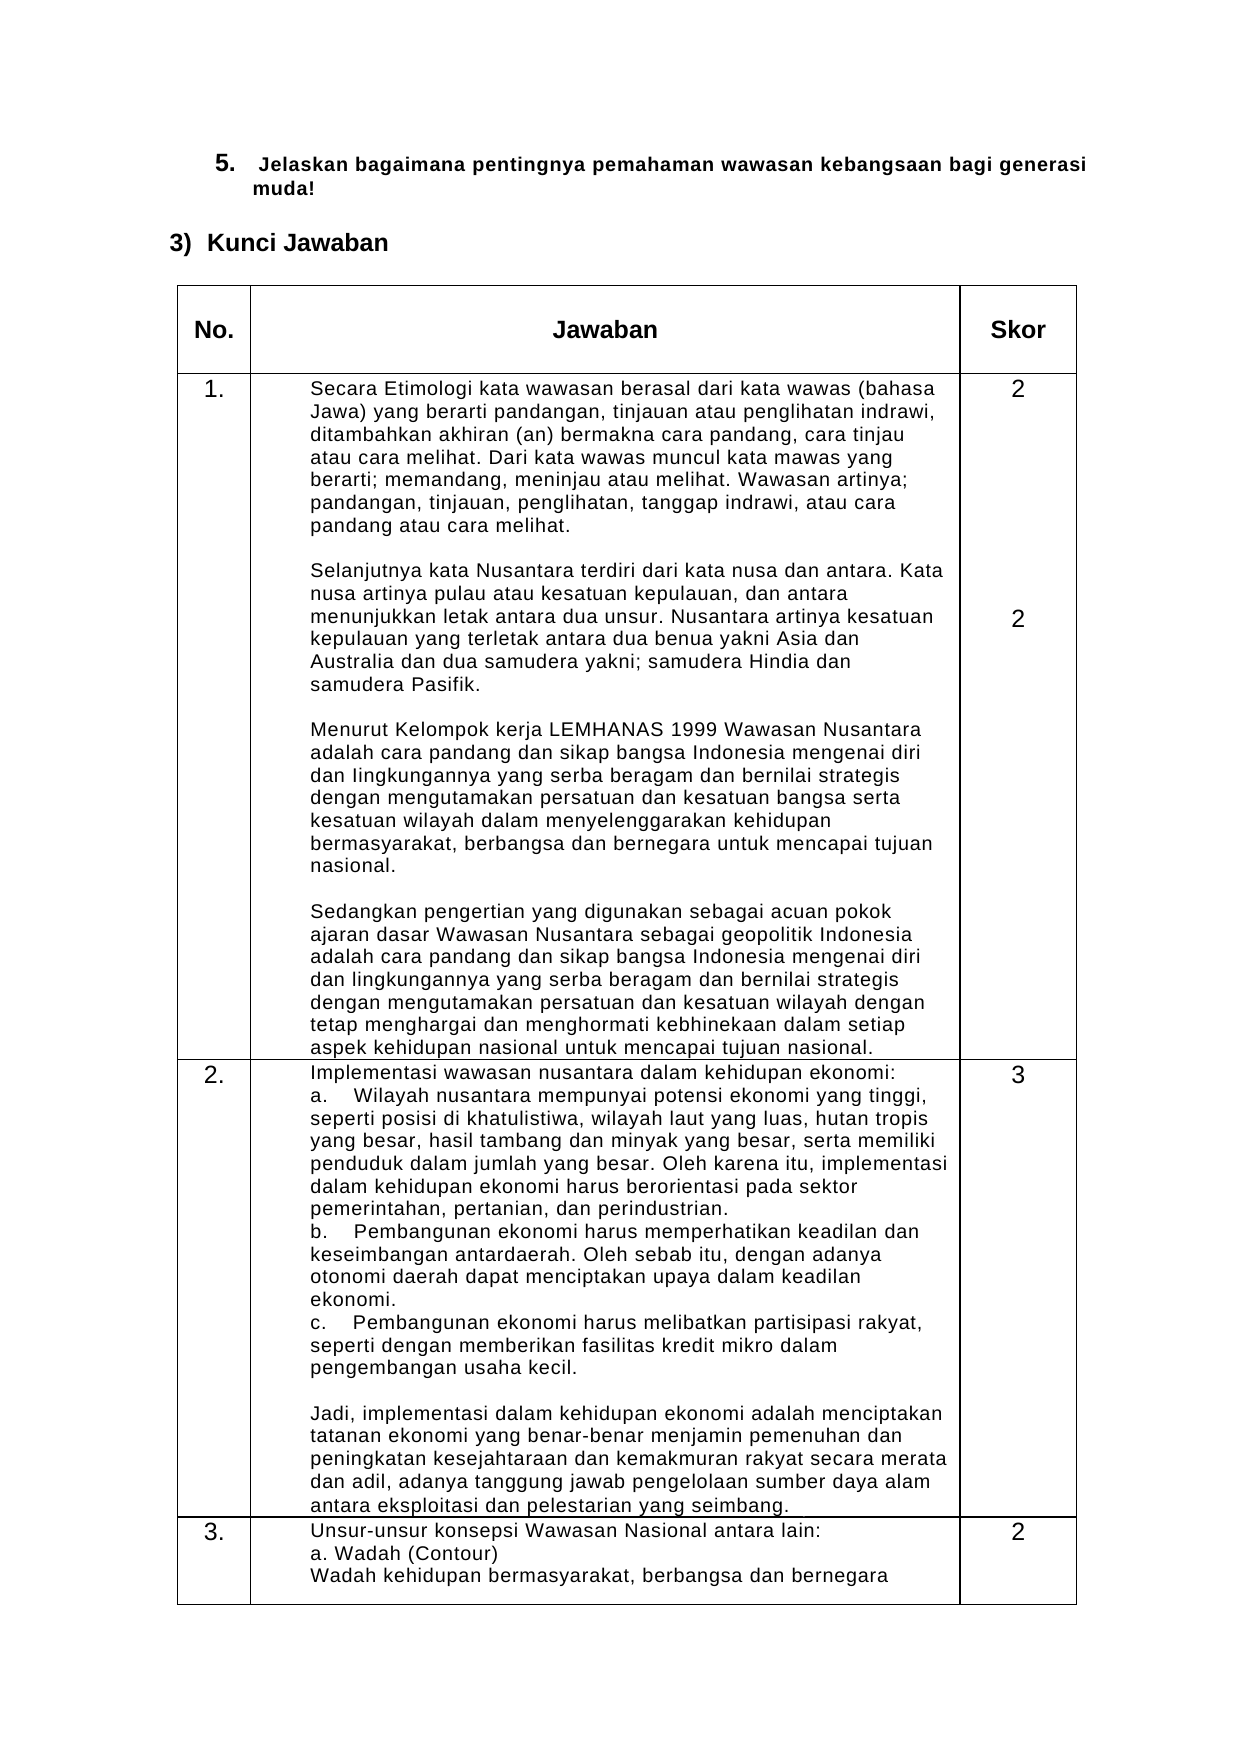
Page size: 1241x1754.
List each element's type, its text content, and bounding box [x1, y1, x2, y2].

table_cell 1. [178, 374, 250, 1059]
table_cell 2. [178, 1060, 250, 1516]
table_cell 3. [178, 1518, 250, 1604]
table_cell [251, 1518, 959, 1604]
table_cell 3 [961, 1060, 1076, 1516]
table_cell 2 2 [961, 1518, 1076, 1604]
table_cell Secara Etimologi kata wawasan berasal dari kata wawas (bahasa Jawa) yang berarti pandangan, tinjauan atau penglihatan indrawi, ditambahkan akhiran (an) bermakna cara pandang, cara tinjau atau cara melihat. Dari kata wawas muncul kata mawas yang berarti; memandang, meninjau atau melihat. Wawasan artinya; pandangan, tinjauan, penglihatan, tanggap indrawi, atau cara pandang atau cara melihat. Selanjutnya kata Nusantara terdiri dari kata nusa dan antara. Kata nusa artinya pulau atau kesatuan kepulauan, dan antara menunjukkan letak antara dua unsur. Nusantara artinya kesatuan kepulauan yang terletak antara dua benua yakni Asia dan Australia dan dua samudera yakni; samudera Hindia dan samudera Pasifik. Menurut Kelompok kerja LEMHANAS 1999 Wawasan Nusantara adalah cara pandang dan sikap bangsa Indonesia mengenai diri dan Iingkungannya yang serba beragam dan bernilai strategis dengan mengutamakan persatuan dan kesatuan bangsa serta kesatuan wilayah dalam menyelenggarakan kehidupan bermasyarakat, berbangsa dan bernegara untuk mencapai tujuan nasional. Sedangkan pengertian yang digunakan sebagai acuan pokok ajaran dasar Wawasan Nusantara sebagai geopolitik Indonesia adalah cara pandang dan sikap bangsa Indonesia mengenai diri dan lingkungannya yang serba beragam dan bernilai strategis dengan mengutamakan persatuan dan kesatuan wilayah dengan tetap menghargai dan menghormati kebhinekaan dalam setiap aspek kehidupan nasional untuk mencapai tujuan nasional. [251, 374, 959, 1059]
list Kunci Jawaban [169, 228, 1092, 257]
table_cell Implementasi wawasan nusantara dalam kehidupan ekonomi: a. Wilayah nusantara mempunyai potensi ekonomi yang tinggi, seperti posisi di khatulistiwa, wilayah laut yang luas, hutan tropis yang besar, hasil tambang dan minyak yang besar, serta memiliki penduduk dalam jumlah yang besar. Oleh karena itu, implementasi dalam kehidupan ekonomi harus berorientasi pada sektor pemerintahan, pertanian, dan perindustrian. b. Pembangunan ekonomi harus memperhatikan keadilan dan keseimbangan antardaerah. Oleh sebab itu, dengan adanya otonomi daerah dapat menciptakan upaya dalam keadilan ekonomi. c. Pembangunan ekonomi harus melibatkan partisipasi rakyat, seperti dengan memberikan fasilitas kredit mikro dalam pengembangan usaha kecil. Jadi, implementasi dalam kehidupan ekonomi adalah menciptakan tatanan ekonomi yang benar-benar menjamin pemenuhan dan peningkatan kesejahtaraan dan kemakmuran rakyat secara merata dan adil, adanya tanggung jawab pengelolaan sumber daya alam antara eksploitasi dan pelestarian yang seimbang.3) [251, 1060, 959, 1516]
table_header Jawaban [251, 286, 959, 373]
table_cell 2 2 [961, 374, 1076, 1059]
table_header No. [178, 286, 250, 373]
table_header Skor [961, 286, 1076, 373]
list Jelaskan bagaimana pentingnya pemahaman wawasan kebangsaan bagi generasi muda! [215, 148, 1092, 199]
